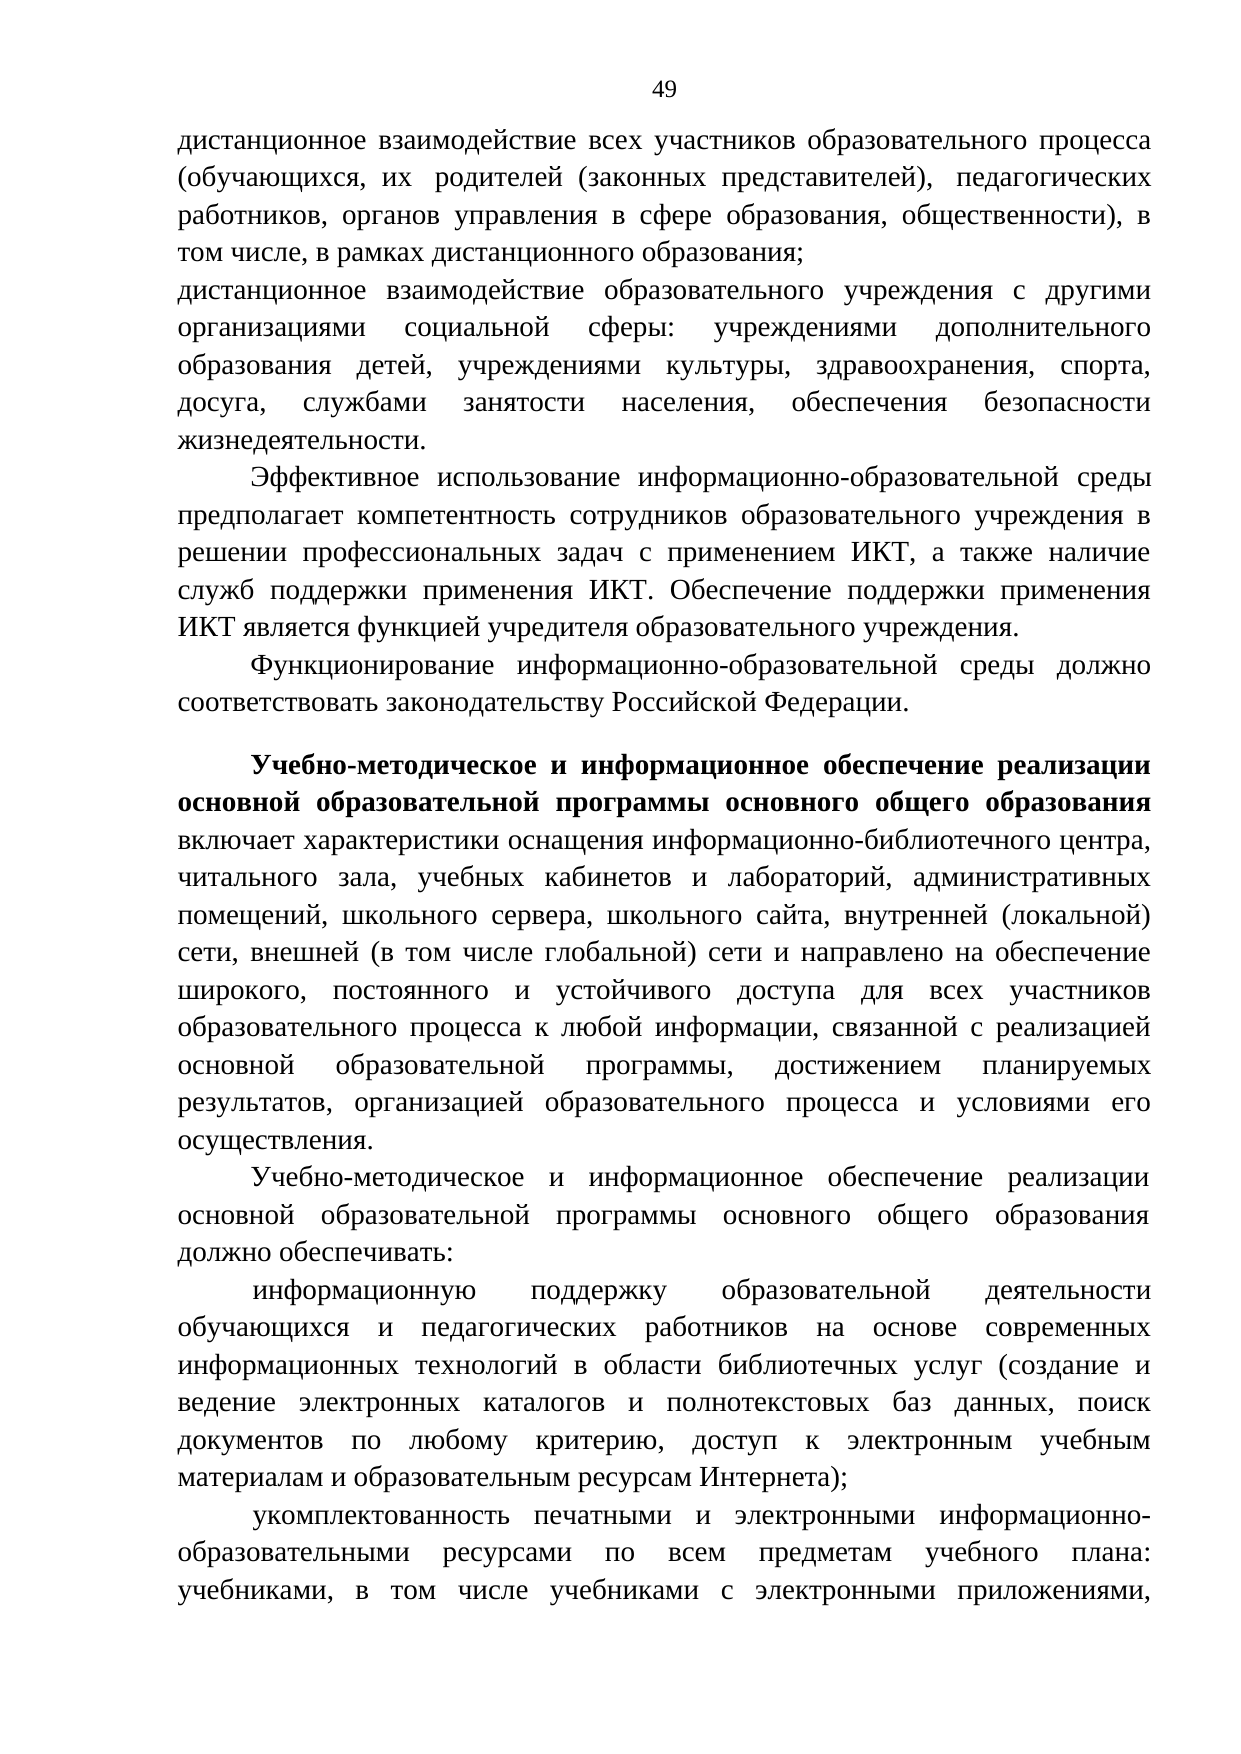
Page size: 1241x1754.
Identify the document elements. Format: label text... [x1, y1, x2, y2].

text информационную поддержку образовательной деятельности обучающихся и педагогических работников на основе современных информационных технологий в области библиотечных услуг (создание и ведение электронных каталогов и полнотекстовых баз данных, поиск документов по любому критерию, доступ к электронным учебным материалам и образовательным ресурсам Интернета); [177, 1268, 1152, 1493]
text дистанционное взаимодействие образовательного учреждения с другими организациями социальной сферы: учреждениями дополнительного образования детей, учреждениями культуры, здравоохранения, спорта, досуга, службами занятости населения, обеспечения безопасности жизнедеятельности. [177, 268, 1152, 456]
text Учебно-методическое и информационное обеспечение реализации основной образовательной программы основного общего образования должно обеспечивать: [177, 1156, 1149, 1268]
text Учебно-методическое и информационное обеспечение реализации основной образовательной программы основного общего образования включает характеристики оснащения информационно-библиотечного центра, читального зала, учебных кабинетов и лабораторий, административных помещений, школьного сервера, школьного сайта, внутренней (локальной) сети, внешней (в том числе глобальной) сети и направлено на обеспечение широкого, постоянного и устойчивого доступа для всех участников образовательного процесса к любой информации, связанной с реализацией основной образовательной программы, достижением планируемых результатов, организацией образовательного процесса и условиями его осуществления. [177, 743, 1152, 1156]
text Эффективное использование информационно-образовательной среды предполагает компетентность сотрудников образовательного учреждения в решении профессиональных задач с применением ИКТ, а также наличие служб поддержки применения ИКТ. Обеспечение поддержки применения ИКТ является функцией учредителя образовательного учреждения. [177, 456, 1152, 643]
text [177, 1493, 1152, 1606]
text Функционирование информационно-образовательной среды должно соответствовать законодательству Российской Федерации. [177, 643, 1152, 718]
text дистанционное взаимодействие всех участников образовательного процесса (обучающихся, их родителей (законных представителей), педагогических работников, органов управления в сфере образования, общественности), в том числе, в рамках дистанционного образования; [177, 118, 1152, 268]
